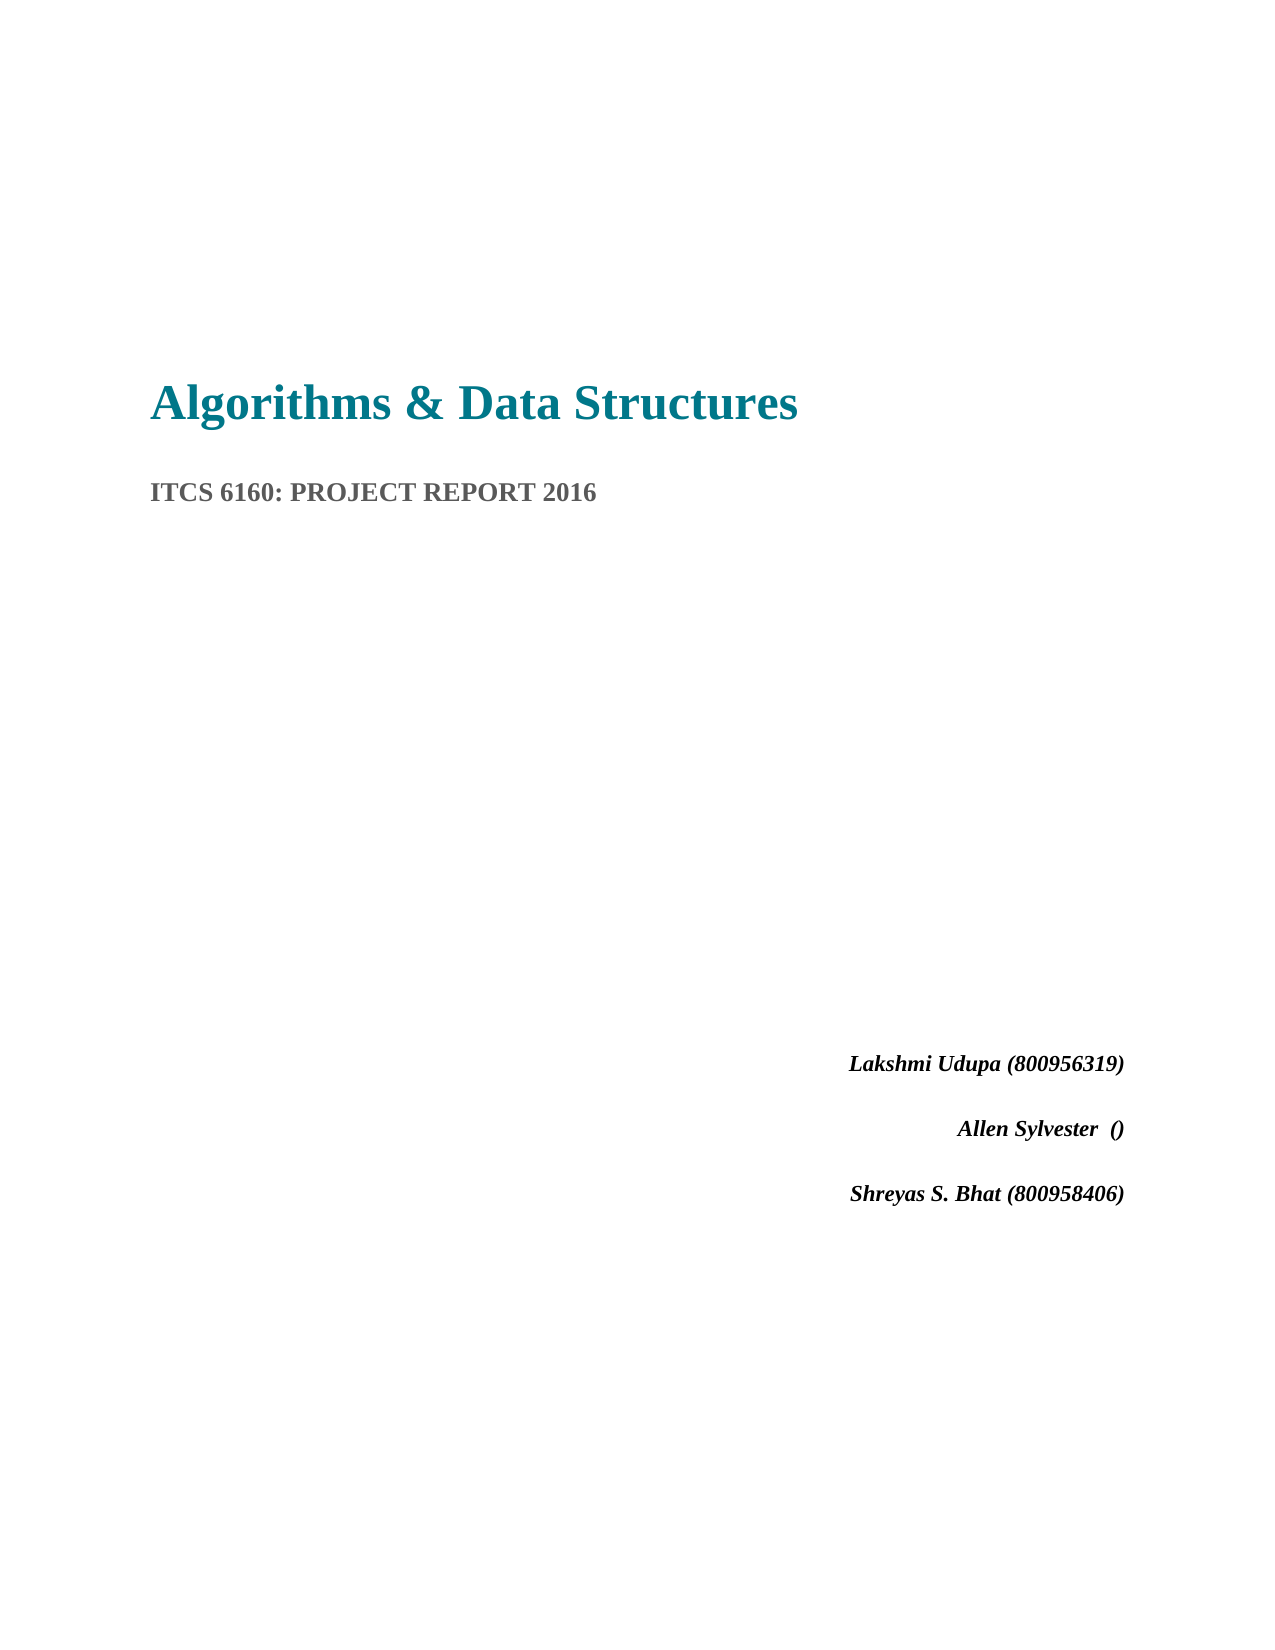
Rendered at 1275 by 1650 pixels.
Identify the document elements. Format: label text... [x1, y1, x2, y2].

subtitle Algorithms & Data Structures [150, 372, 1125, 430]
subtitle ITCS 6160: PROJECT REPORT 2016 [150, 476, 1125, 507]
text Lakshmi Udupa (800956319) [150, 1050, 1125, 1076]
text Allen Sylvester () [150, 1115, 1125, 1141]
text Shreyas S. Bhat (800958406) [150, 1180, 1125, 1206]
